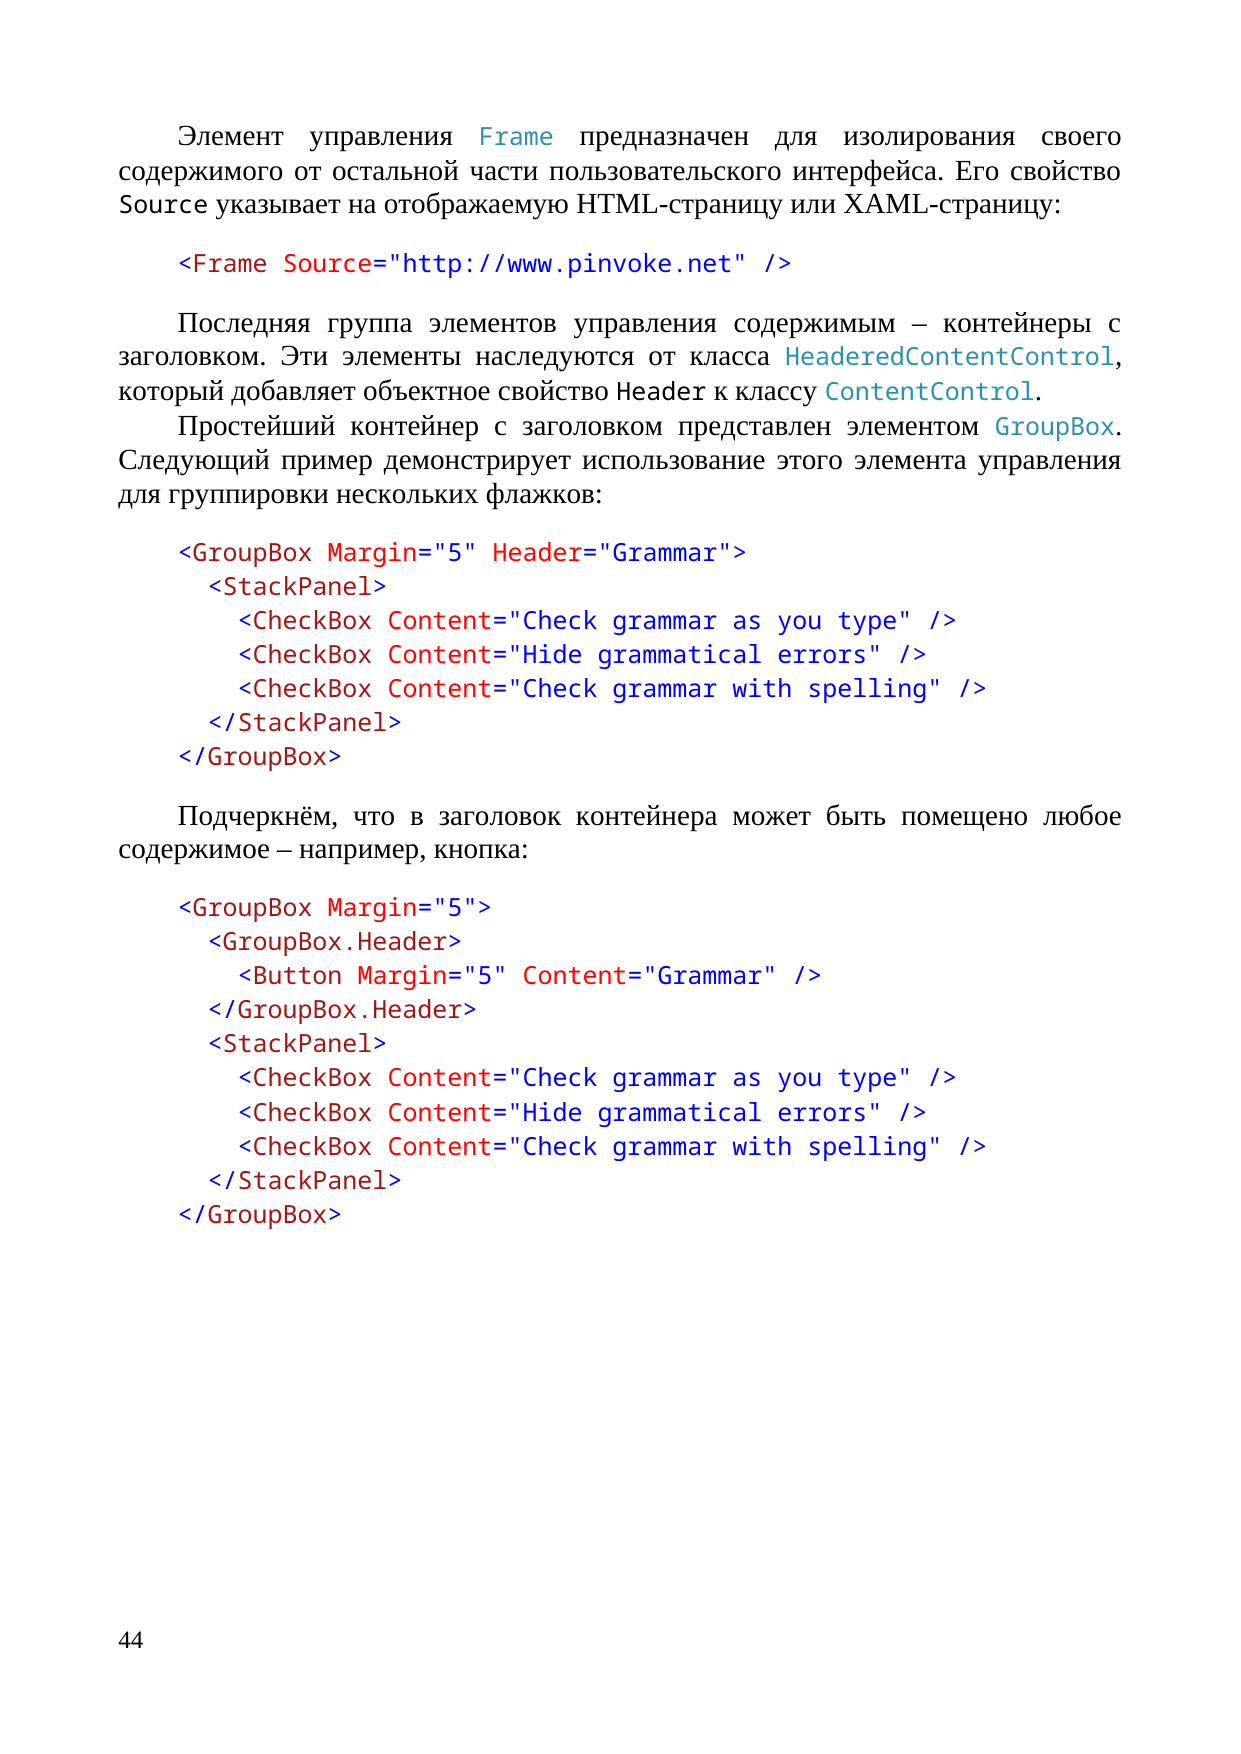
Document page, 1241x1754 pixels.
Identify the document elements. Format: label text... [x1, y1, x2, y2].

text </GroupBox.Header> [118, 992, 1122, 1026]
text <StackPanel> [118, 568, 1122, 602]
text </GroupBox> [118, 1196, 1122, 1230]
text <GroupBox Margin="5"> [118, 890, 1122, 924]
text Подчеркнём, что в заголовок контейнера может быть помещено любое содержимое – например, кнопка: [118, 798, 1122, 865]
text <Button Margin="5" Content="Grammar" /> [118, 958, 1122, 992]
text Последняя группа элементов управления содержимым – контейнеры с заголовком. Эти элементы наследуются от класса HeaderedContentControl, который добавляет объектное свойство Header к классу ContentControl. [118, 305, 1122, 408]
text Элемент управления Frame предназначен для изолирования своего содержимого от остальной части пользовательского интерфейса. Его свойство Source указывает на отображаемую HTML-страницу или XAML-страницу: [118, 118, 1122, 221]
text <StackPanel> [118, 1026, 1122, 1060]
text <CheckBox Content="Check grammar as you type" /> [118, 602, 1122, 636]
text <CheckBox Content="Check grammar with spelling" /> [118, 671, 1122, 704]
text <CheckBox Content="Hide grammatical errors" /> [118, 636, 1122, 671]
text <CheckBox Content="Hide grammatical errors" /> [118, 1094, 1122, 1128]
text <Frame Source="http://www.pinvoke.net" /> [118, 246, 1122, 280]
text <CheckBox Content="Check grammar as you type" /> [118, 1060, 1122, 1094]
text <CheckBox Content="Check grammar with spelling" /> [118, 1128, 1122, 1162]
text </StackPanel> [118, 704, 1122, 739]
text </GroupBox> [118, 739, 1122, 773]
text <GroupBox.Header> [118, 924, 1122, 958]
text </StackPanel> [118, 1162, 1122, 1196]
text Простейший контейнер с заголовком представлен элементом GroupBox. Следующий пример демонстрирует использование этого элемента управления для группировки нескольких флажков: [118, 408, 1122, 509]
text <GroupBox Margin="5" Header="Grammar"> [118, 534, 1122, 568]
